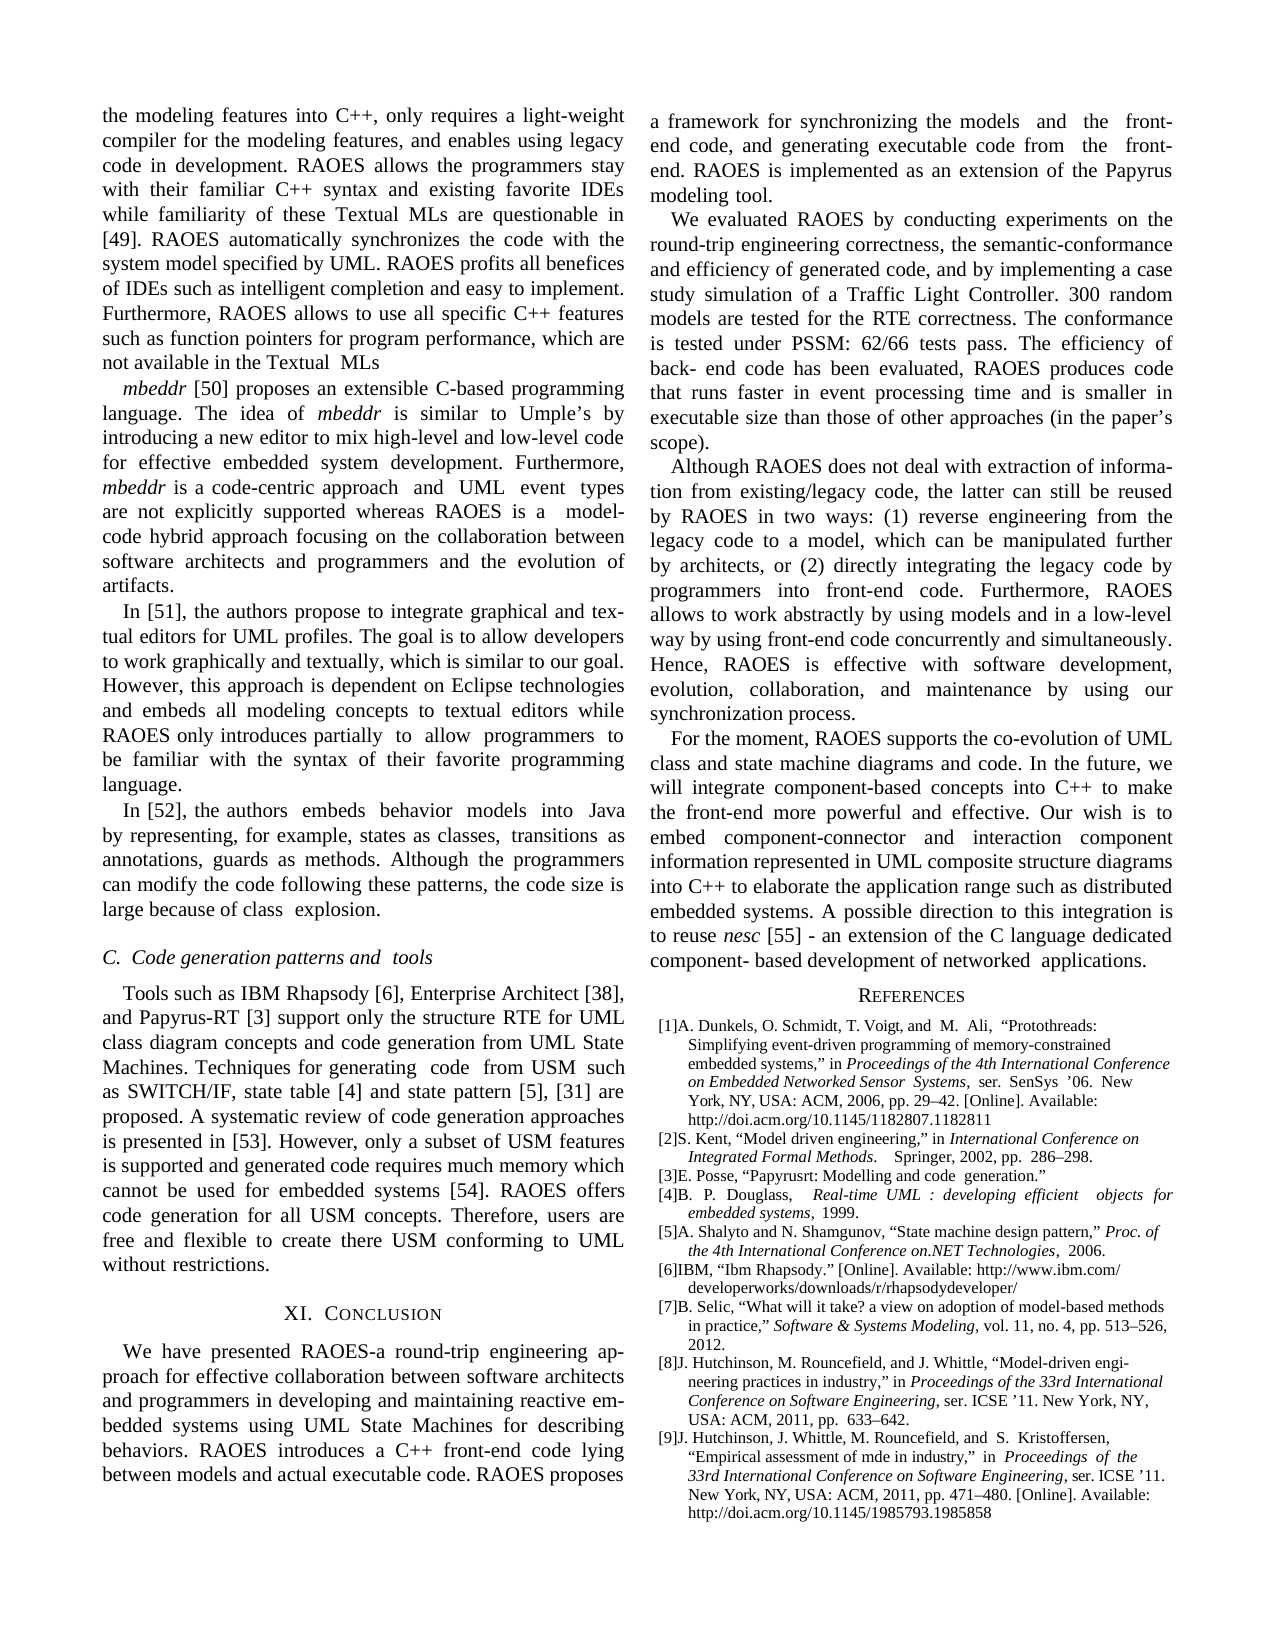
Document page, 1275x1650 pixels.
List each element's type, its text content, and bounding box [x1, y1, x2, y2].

text [5]A. Shalyto and N. Shamgunov, “State machine design pattern,” Proc. of the 4th International Conference on.NET Technologies, 2006. [658, 1223, 1173, 1260]
text [2]S. Kent, “Model driven engineering,” in International Conference on Integrated Formal Methods. Springer, 2002, pp. 286–298. [658, 1129, 1173, 1167]
text [6]IBM, “Ibm Rhapsody.” [Online]. Available: http://www.ibm.com/ developerworks/downloads/r/rhapsodydeveloper/ [658, 1260, 1173, 1298]
text [3]E. Posse, “Papyrusrt: Modelling and code generation.” [658, 1167, 1173, 1185]
text [8]J. Hutchinson, M. Rouncefield, and J. Whittle, “Model-driven engi- neering practices in industry,” in Proceedings of the 33rd International Conference on Software Engineering, ser. ICSE ’11. New York, NY, USA: ACM, 2011, pp. 633–642. [658, 1354, 1173, 1429]
list CONCLUSION [284, 1301, 625, 1325]
text In [52], the authors embeds behavior models into Java by representing, for example, states as classes, transitions as annotations, guards as methods. Although the programmers can modify the code following these patterns, the code size is large because of class explosion. [102, 798, 625, 921]
text a framework for synchronizing the models and the front- end code, and generating executable code from the front- end. RAOES is implemented as an extension of the Papyrus modeling tool. [650, 109, 1173, 207]
list Code generation patterns and tools [102, 945, 625, 969]
text mbeddr [50] proposes an extensible C-based programming language. The idea of mbeddr is similar to Umple’s by introducing a new editor to mix high-level and low-level code for effective embedded system development. Furthermore, mbeddr is a code-centric approach and UML event types are not explicitly supported whereas RAOES is a model- code hybrid approach focusing on the collaboration between software architects and programmers and the evolution of artifacts. [102, 376, 625, 597]
text We evaluated RAOES by conducting experiments on the round-trip engineering correctness, the semantic-conformance and efficiency of generated code, and by implementing a case study simulation of a Traffic Light Controller. 300 random models are tested for the RTE correctness. The conformance is tested under PSSM: 62/66 tests pass. The efficiency of back- end code has been evaluated, RAOES produces code that runs faster in event processing time and is smaller in executable size than those of other approaches (in the paper’s scope). [650, 207, 1173, 454]
text the modeling features into C++, only requires a light-weight compiler for the modeling features, and enables using legacy code in development. RAOES allows the programmers stay with their familiar C++ syntax and existing favorite IDEs while familiarity of these Textual MLs are questionable in [49]. RAOES automatically synchronizes the code with the system model specified by UML. RAOES profits all benefices of IDEs such as intelligent completion and easy to implement. Furthermore, RAOES allows to use all specific C++ features such as function pointers for program performance, which are not available in the Textual MLs [102, 103, 625, 374]
text [4]B. P. Douglass, Real-time UML : developing efficient objects for embedded systems, 1999. [658, 1185, 1173, 1223]
text Although RAOES does not deal with extraction of informa- tion from existing/legacy code, the latter can still be reused by RAOES in two ways: (1) reverse engineering from the legacy code to a model, which can be manipulated further by architects, or (2) directly integrating the legacy code by programmers into front-end code. Furthermore, RAOES allows to work abstractly by using models and in a low-level way by using front-end code concurrently and simultaneously. Hence, RAOES is effective with software development, evolution, collaboration, and maintenance by using our synchronization process. [650, 454, 1173, 725]
text [7]B. Selic, “What will it take? a view on adoption of model-based methods in practice,” Software & Systems Modeling, vol. 11, no. 4, pp. 513–526, 2012. [658, 1298, 1173, 1354]
text REFERENCES [856, 983, 967, 1007]
text We have presented RAOES-a round-trip engineering ap- proach for effective collaboration between software architects and programmers in developing and maintaining reactive em- bedded systems using UML State Machines for describing behaviors. RAOES introduces a C++ front-end code lying between models and actual executable code. RAOES proposes [102, 1339, 625, 1486]
text In [51], the authors propose to integrate graphical and tex- tual editors for UML profiles. The goal is to allow developers to work graphically and textually, which is similar to our goal. However, this approach is dependent on Eclipse technologies and embeds all modeling concepts to textual editors while RAOES only introduces partially to allow programmers to be familiar with the syntax of their favorite programming language. [102, 599, 625, 796]
text For the moment, RAOES supports the co-evolution of UML class and state machine diagrams and code. In the future, we will integrate component-based concepts into C++ to make the front-end more powerful and effective. Our wish is to embed component-connector and interaction component information represented in UML composite structure diagrams into C++ to elaborate the application range such as distributed embedded systems. A possible direction to this integration is to reuse nesc [55] - an extension of the C language dedicated component- based development of networked applications. [650, 726, 1173, 972]
text [9]J. Hutchinson, J. Whittle, M. Rouncefield, and S. Kristoffersen, “Empirical assessment of mde in industry,” in Proceedings of the 33rd International Conference on Software Engineering, ser. ICSE ’11. New York, NY, USA: ACM, 2011, pp. 471–480. [Online]. Available: http://doi.acm.org/10.1145/1985793.1985858 [658, 1429, 1169, 1523]
text Tools such as IBM Rhapsody [6], Enterprise Architect [38], and Papyrus-RT [3] support only the structure RTE for UML class diagram concepts and code generation from UML State Machines. Techniques for generating code from USM such as SWITCH/IF, state table [4] and state pattern [5], [31] are proposed. A systematic review of code generation approaches is presented in [53]. However, only a subset of USM features is supported and generated code requires much memory which cannot be used for embedded systems [54]. RAOES offers code generation for all USM concepts. Therefore, users are free and flexible to create there USM conforming to UML without restrictions. [102, 981, 625, 1276]
text [1]A. Dunkels, O. Schmidt, T. Voigt, and M. Ali, “Protothreads: Simplifying event-driven programming of memory-constrained embedded systems,” in Proceedings of the 4th International Conference on Embedded Networked Sensor Systems, ser. SenSys ’06. New York, NY, USA: ACM, 2006, pp. 29–42. [Online]. Available: http://doi.acm.org/10.1145/1182807.1182811 [658, 1017, 1172, 1129]
